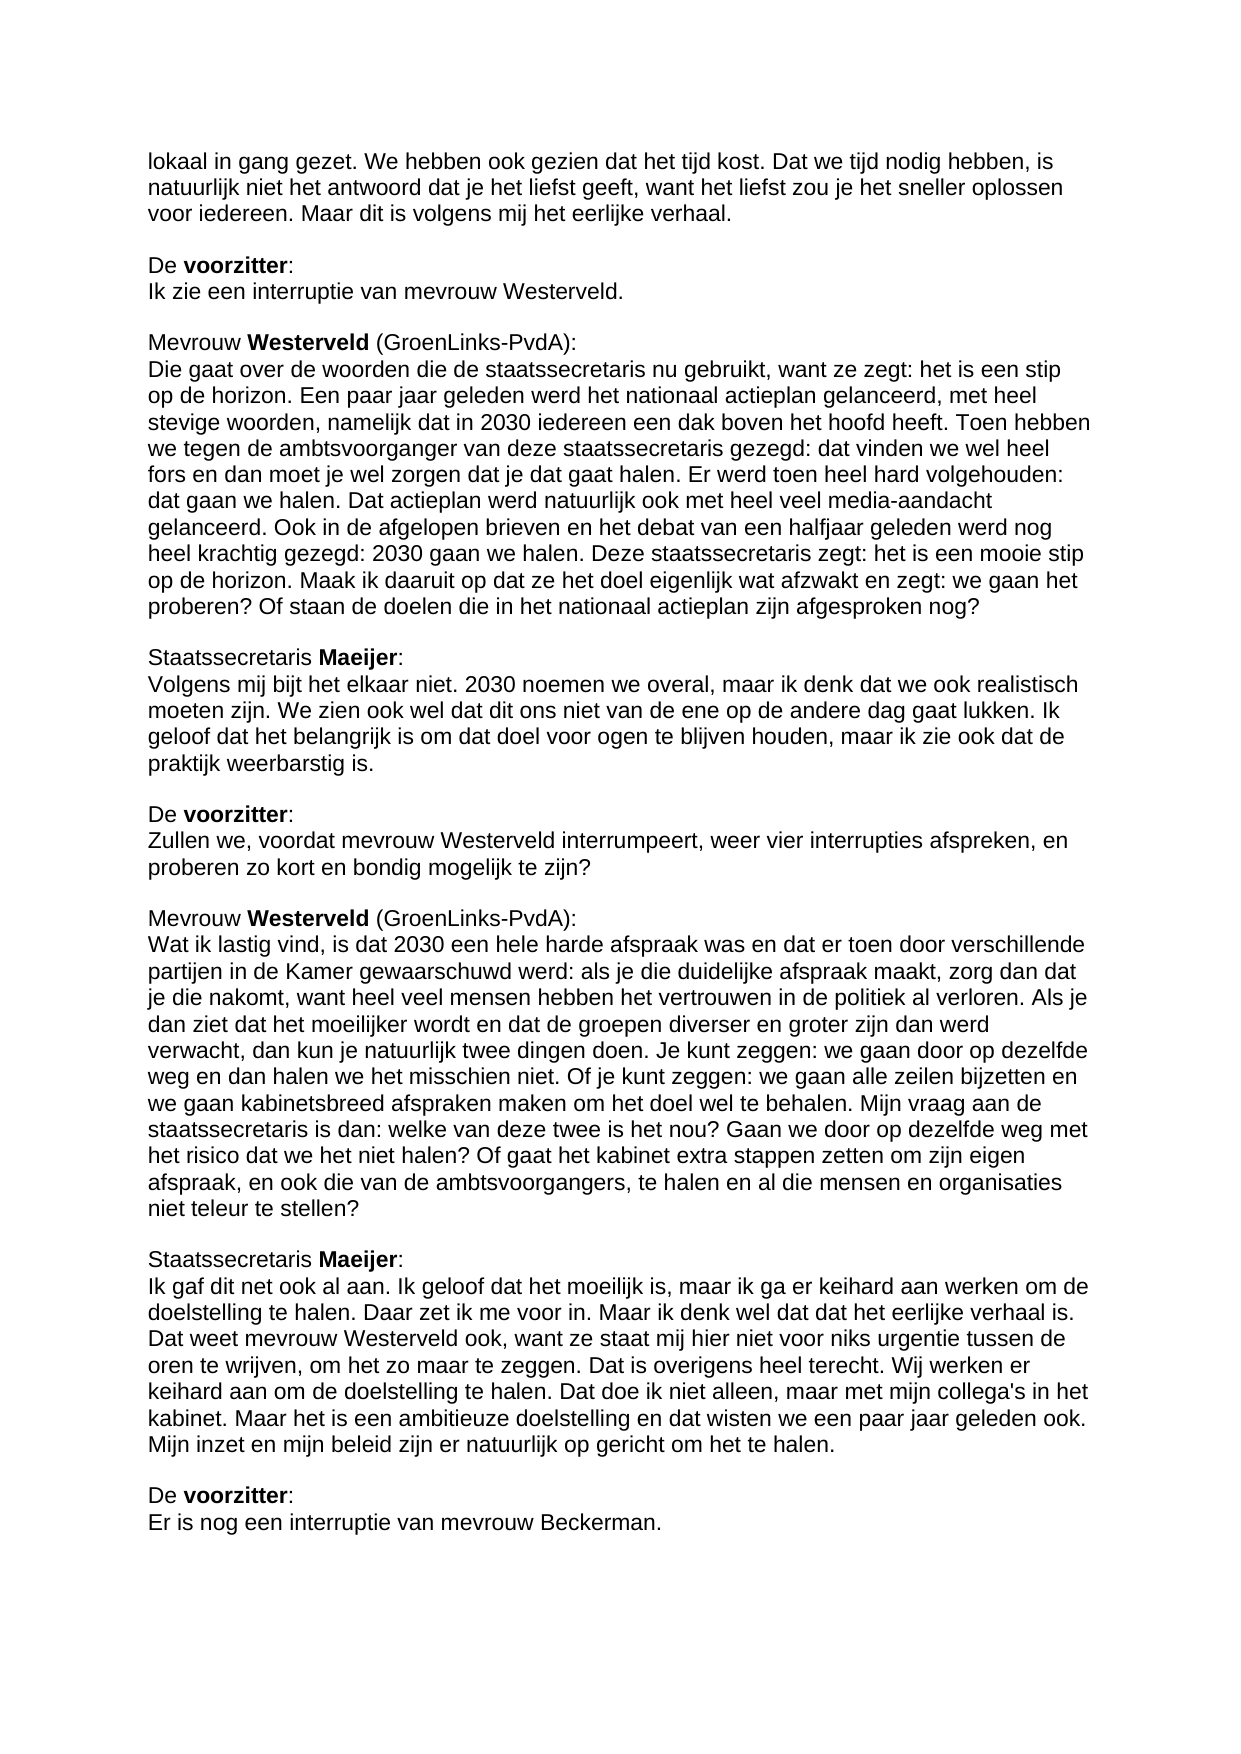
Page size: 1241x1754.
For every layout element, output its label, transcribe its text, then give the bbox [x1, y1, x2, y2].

text De voorzitter: Zullen we, voordat mevrouw Westerveld interrumpeert, weer vier interrupties afspreken, en proberen zo kort en bondig mogelijk te zijn? [148, 801, 1093, 880]
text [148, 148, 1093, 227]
text Staatssecretaris Maeijer: Volgens mij bijt het elkaar niet. 2030 noemen we overal, maar ik denk dat we ook realistisch moeten zijn. We zien ook wel dat dit ons niet van de ene op de andere dag gaat lukken. Ik geloof dat het belangrijk is om dat doel voor ogen te blijven houden, maar ik zie ook dat de praktijk weerbarstig is. [148, 644, 1093, 776]
text Mevrouw Westerveld (GroenLinks-PvdA): Wat ik lastig vind, is dat 2030 een hele harde afspraak was en dat er toen door verschillende partijen in de Kamer gewaarschuwd werd: als je die duidelijke afspraak maakt, zorg dan dat je die nakomt, want heel veel mensen hebben het vertrouwen in de politiek al verloren. Als je dan ziet dat het moeilijker wordt en dat de groepen diverser en groter zijn dan werd verwacht, dan kun je natuurlijk twee dingen doen. Je kunt zeggen: we gaan door op dezelfde weg en dan halen we het misschien niet. Of je kunt zeggen: we gaan alle zeilen bijzetten en we gaan kabinetsbreed afspraken maken om het doel wel te behalen. Mijn vraag aan de staatssecretaris is dan: welke van deze twee is het nou? Gaan we door op dezelfde weg met het risico dat we het niet halen? Of gaat het kabinet extra stappen zetten om zijn eigen afspraak, en ook die van de ambtsvoorgangers, te halen en al die mensen en organisaties niet teleur te stellen? [148, 905, 1093, 1221]
text De voorzitter: Er is nog een interruptie van mevrouw Beckerman. [148, 1482, 1093, 1535]
text Mevrouw Westerveld (GroenLinks-PvdA): Die gaat over de woorden die de staatssecretaris nu gebruikt, want ze zegt: het is een stip op de horizon. Een paar jaar geleden werd het nationaal actieplan gelanceerd, met heel stevige woorden, namelijk dat in 2030 iedereen een dak boven het hoofd heeft. Toen hebben we tegen de ambtsvoorganger van deze staatssecretaris gezegd: dat vinden we wel heel fors en dan moet je wel zorgen dat je dat gaat halen. Er werd toen heel hard volgehouden: dat gaan we halen. Dat actieplan werd natuurlijk ook met heel veel media-aandacht gelanceerd. Ook in de afgelopen brieven en het debat van een halfjaar geleden werd nog heel krachtig gezegd: 2030 gaan we halen. Deze staatssecretaris zegt: het is een mooie stip op de horizon. Maak ik daaruit op dat ze het doel eigenlijk wat afzwakt en zegt: we gaan het proberen? Of staan de doelen die in het nationaal actieplan zijn afgesproken nog? [148, 329, 1093, 619]
text De voorzitter: Ik zie een interruptie van mevrouw Westerveld. [148, 252, 1093, 304]
text Staatssecretaris Maeijer: Ik gaf dit net ook al aan. Ik geloof dat het moeilijk is, maar ik ga er keihard aan werken om de doelstelling te halen. Daar zet ik me voor in. Maar ik denk wel dat dat het eerlijke verhaal is. Dat weet mevrouw Westerveld ook, want ze staat mij hier niet voor niks urgentie tussen de oren te wrijven, om het zo maar te zeggen. Dat is overigens heel terecht. Wij werken er keihard aan om de doelstelling te halen. Dat doe ik niet alleen, maar met mijn collega's in het kabinet. Maar het is een ambitieuze doelstelling en dat wisten we een paar jaar geleden ook. Mijn inzet en mijn beleid zijn er natuurlijk op gericht om het te halen. [148, 1246, 1093, 1457]
